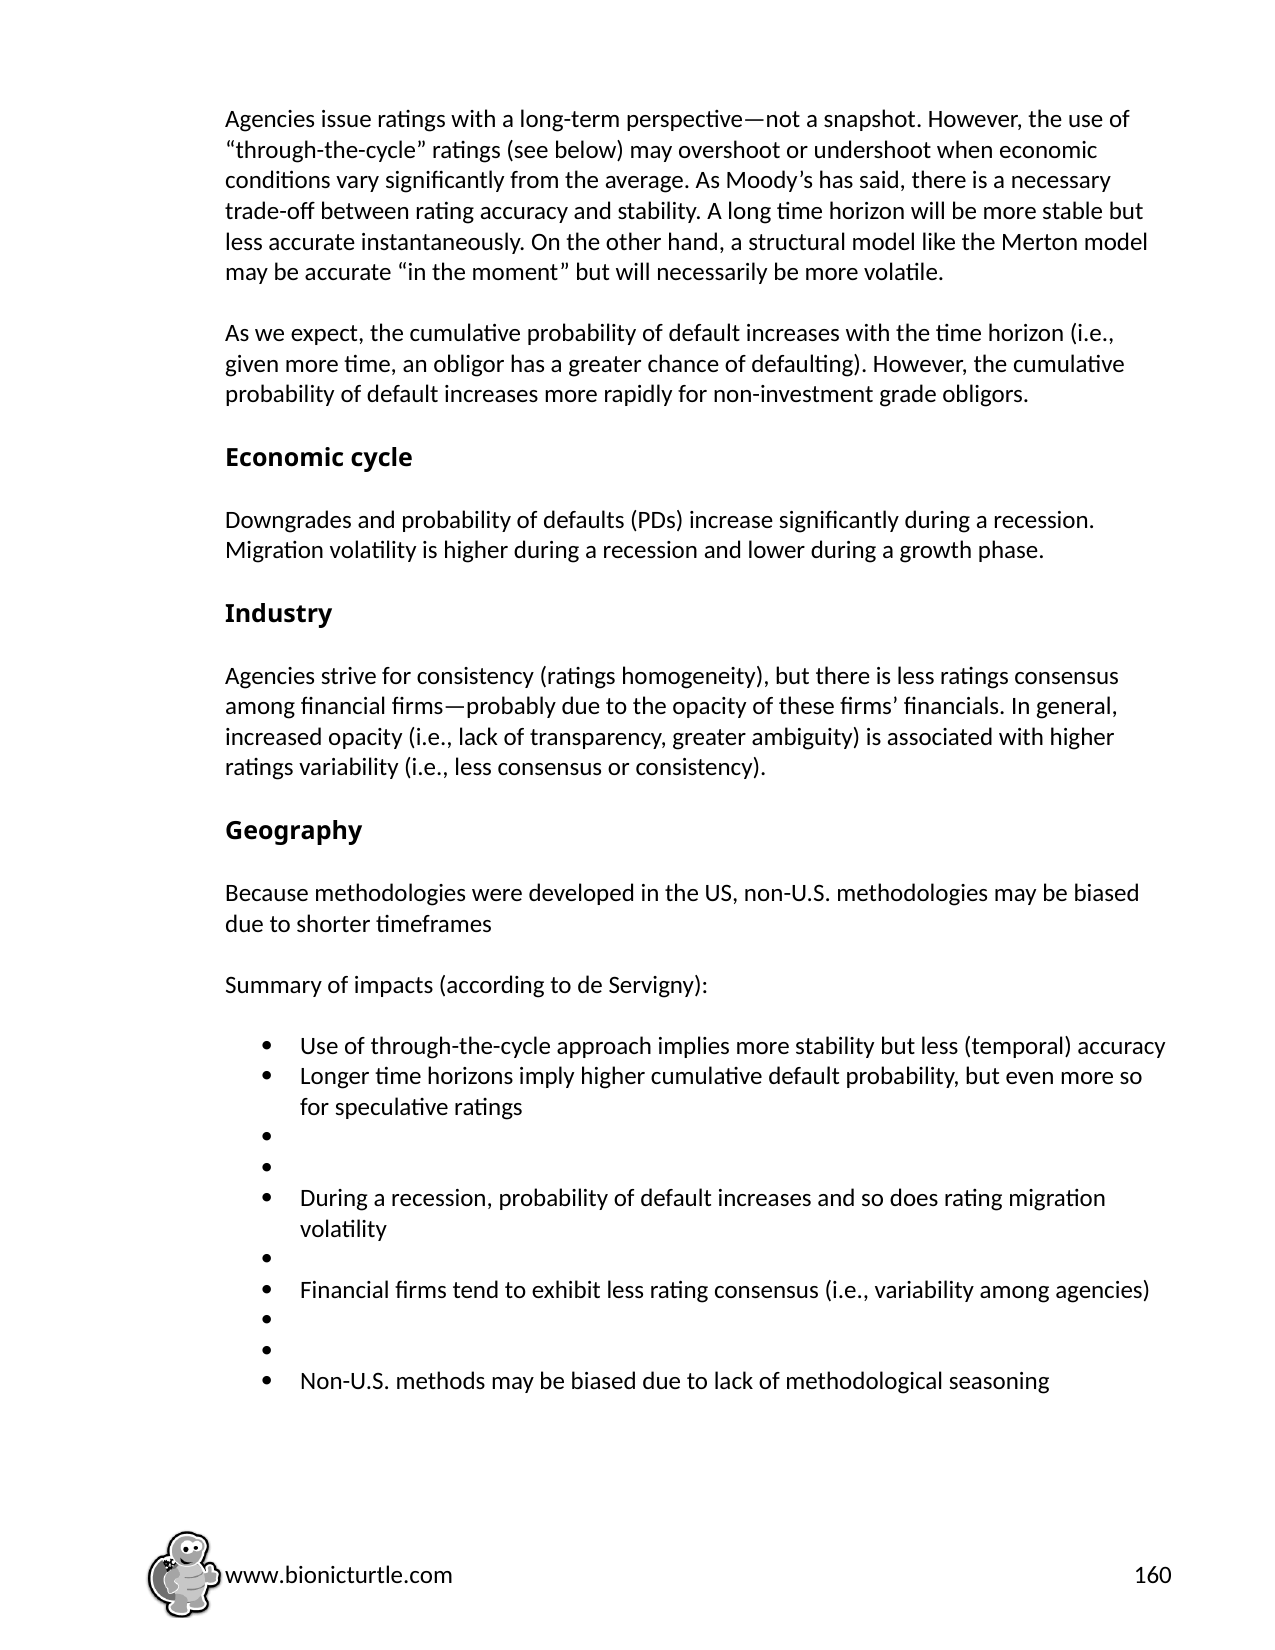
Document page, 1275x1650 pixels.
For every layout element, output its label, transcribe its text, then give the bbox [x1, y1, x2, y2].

text Summary of impacts (according to de Servigny) [225, 969, 1172, 999]
list Financial firms tend to exhibit less rating consensus (i.e., variability among agencies) [262, 1274, 1172, 1304]
text Agencies strive for consistency (ratings homogeneity), but there is less ratings consensus among financial firms—probably due to the opacity of these firms’ financials. In general, increased opacity (i.e., lack of transparency, greater ambiguity) is associated with higher ratings variability (i.e., less consensus or consistency). [225, 660, 1172, 782]
subtitle Geography [225, 813, 1172, 847]
text As we expect, the cumulative probability of default increases with the time horizon (i.e., given more time, an obligor has a greater chance of defaulting). However, the cumulative probability of default increases more rapidly for non-investment grade obligors. [225, 317, 1172, 409]
subtitle Industry [225, 595, 1172, 629]
list During a recession, probability of default increases and so does rating migration volatility [262, 1182, 1172, 1243]
text Downgrades and probability of defaults (PDs) increase significantly during a recession. Migration volatility is higher during a recession and lower during a growth phase. [225, 504, 1172, 565]
list Use of through-the-cycle approach implies more stability but less (temporal) accuracy [262, 1030, 1172, 1060]
list Non-U.S. methods may be biased due to lack of methodological seasoning [262, 1366, 1172, 1396]
text Because methodologies were developed in the US, non-U.S. methodologies may be biased due to shorter timeframes [225, 877, 1172, 938]
list Longer time horizons imply higher cumulative default probability, but even more so for speculative ratings [262, 1060, 1172, 1121]
subtitle Economic cycle [225, 439, 1172, 473]
text Agencies issue ratings with a long-term perspective—not a snapshot. However, the use of “through-the-cycle” ratings (see below) may overshoot or undershoot when economic conditions vary significantly from the average. As Moody’s has said, there is a necessary trade-off between rating accuracy and stability. A long time horizon will be more stable but less accurate instantaneously. On the other hand, a structural model like the Merton model may be accurate “in the moment” but will necessarily be more volatile. [225, 103, 1172, 287]
